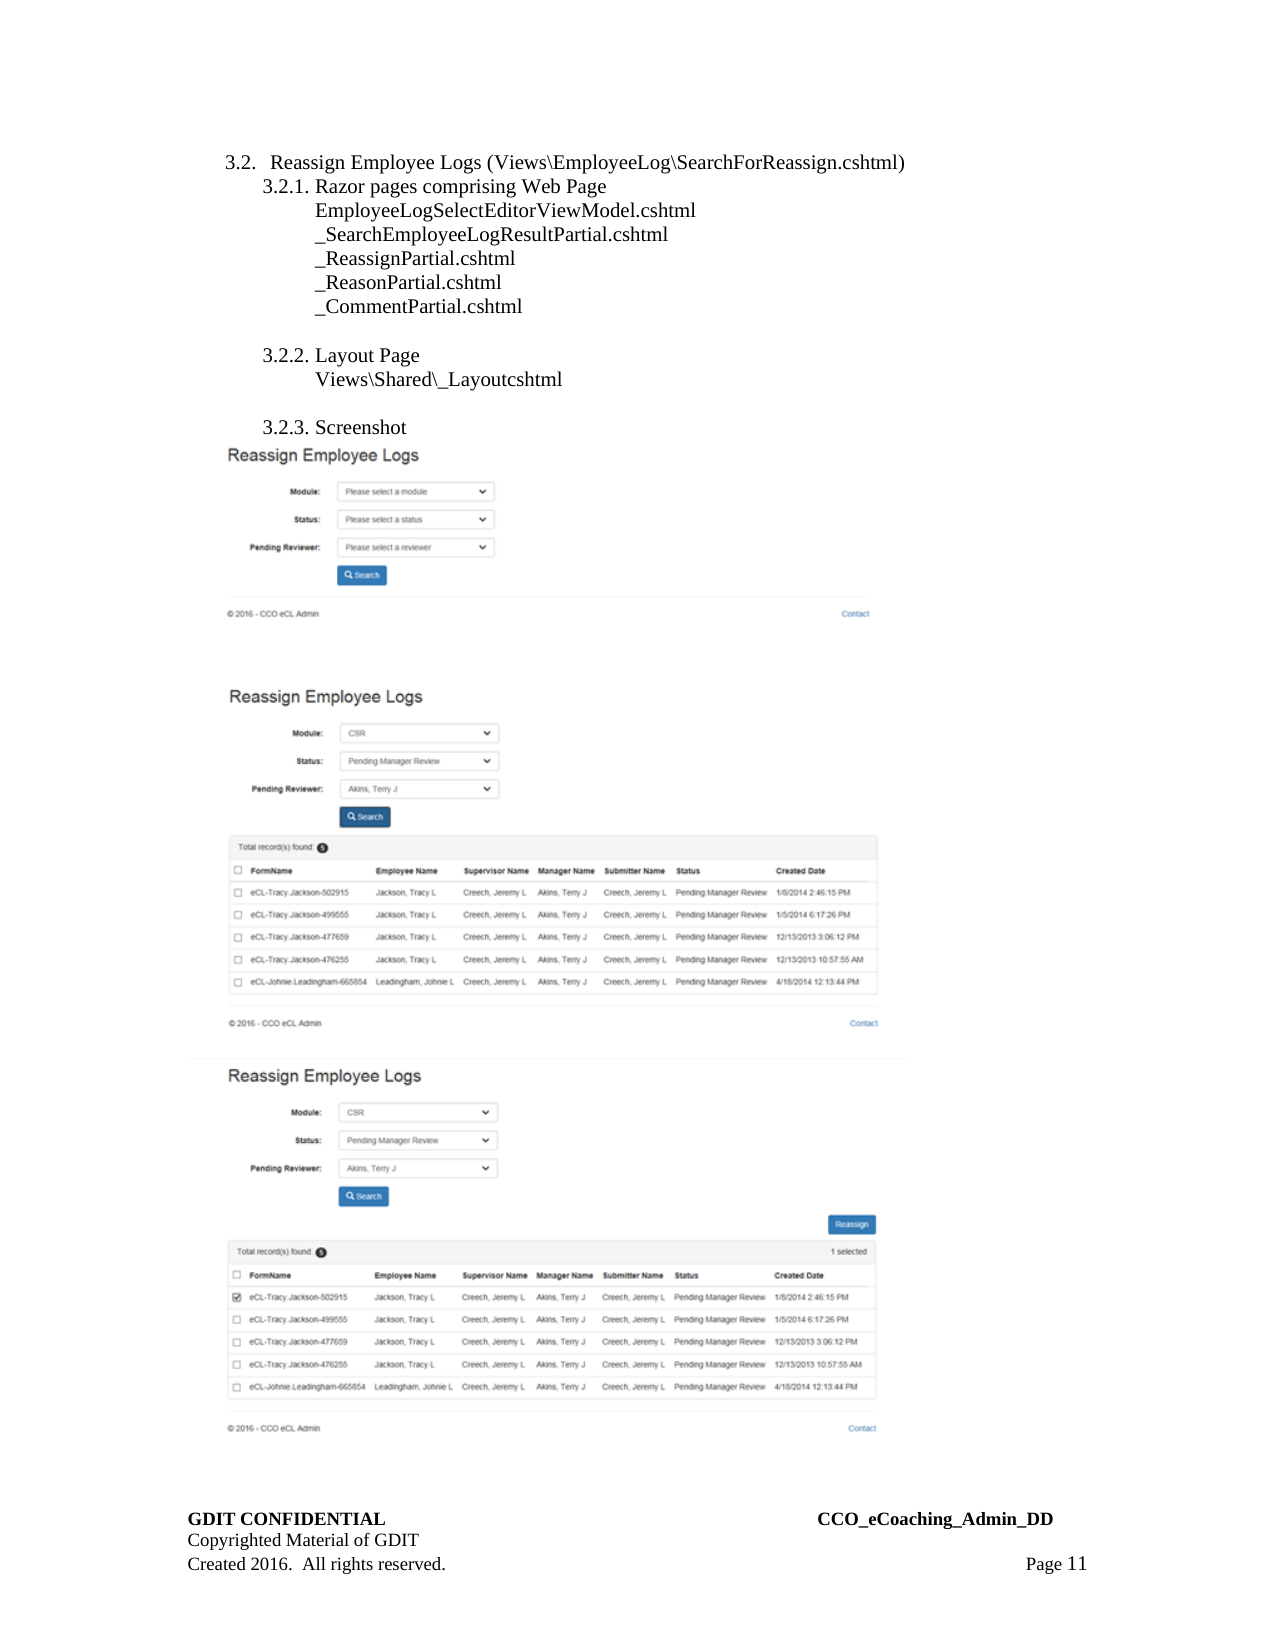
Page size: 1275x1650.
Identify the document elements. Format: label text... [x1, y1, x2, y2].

list Layout Page [262, 342, 1087, 367]
text EmployeeLogSelectEditorViewModel.cshtml [315, 198, 1087, 222]
picture [187, 679, 912, 1035]
text _ReasonPartial.cshtml [315, 270, 1087, 294]
picture [187, 1058, 905, 1448]
text _ReassignPartial.cshtml [315, 246, 1087, 270]
list Screenshot [262, 415, 1087, 439]
list Reassign Employee Logs (Views\EmployeeLog\SearchForReassign.cshtml) [225, 150, 1087, 174]
text _SearchEmployeeLogResultPartial.cshtml [315, 222, 1087, 246]
list Razor pages comprising Web Page [262, 174, 1087, 198]
text _CommentPartial.cshtml [315, 294, 1087, 318]
picture [187, 438, 908, 632]
text Views\Shared\_Layoutcshtml [270, 367, 1087, 391]
